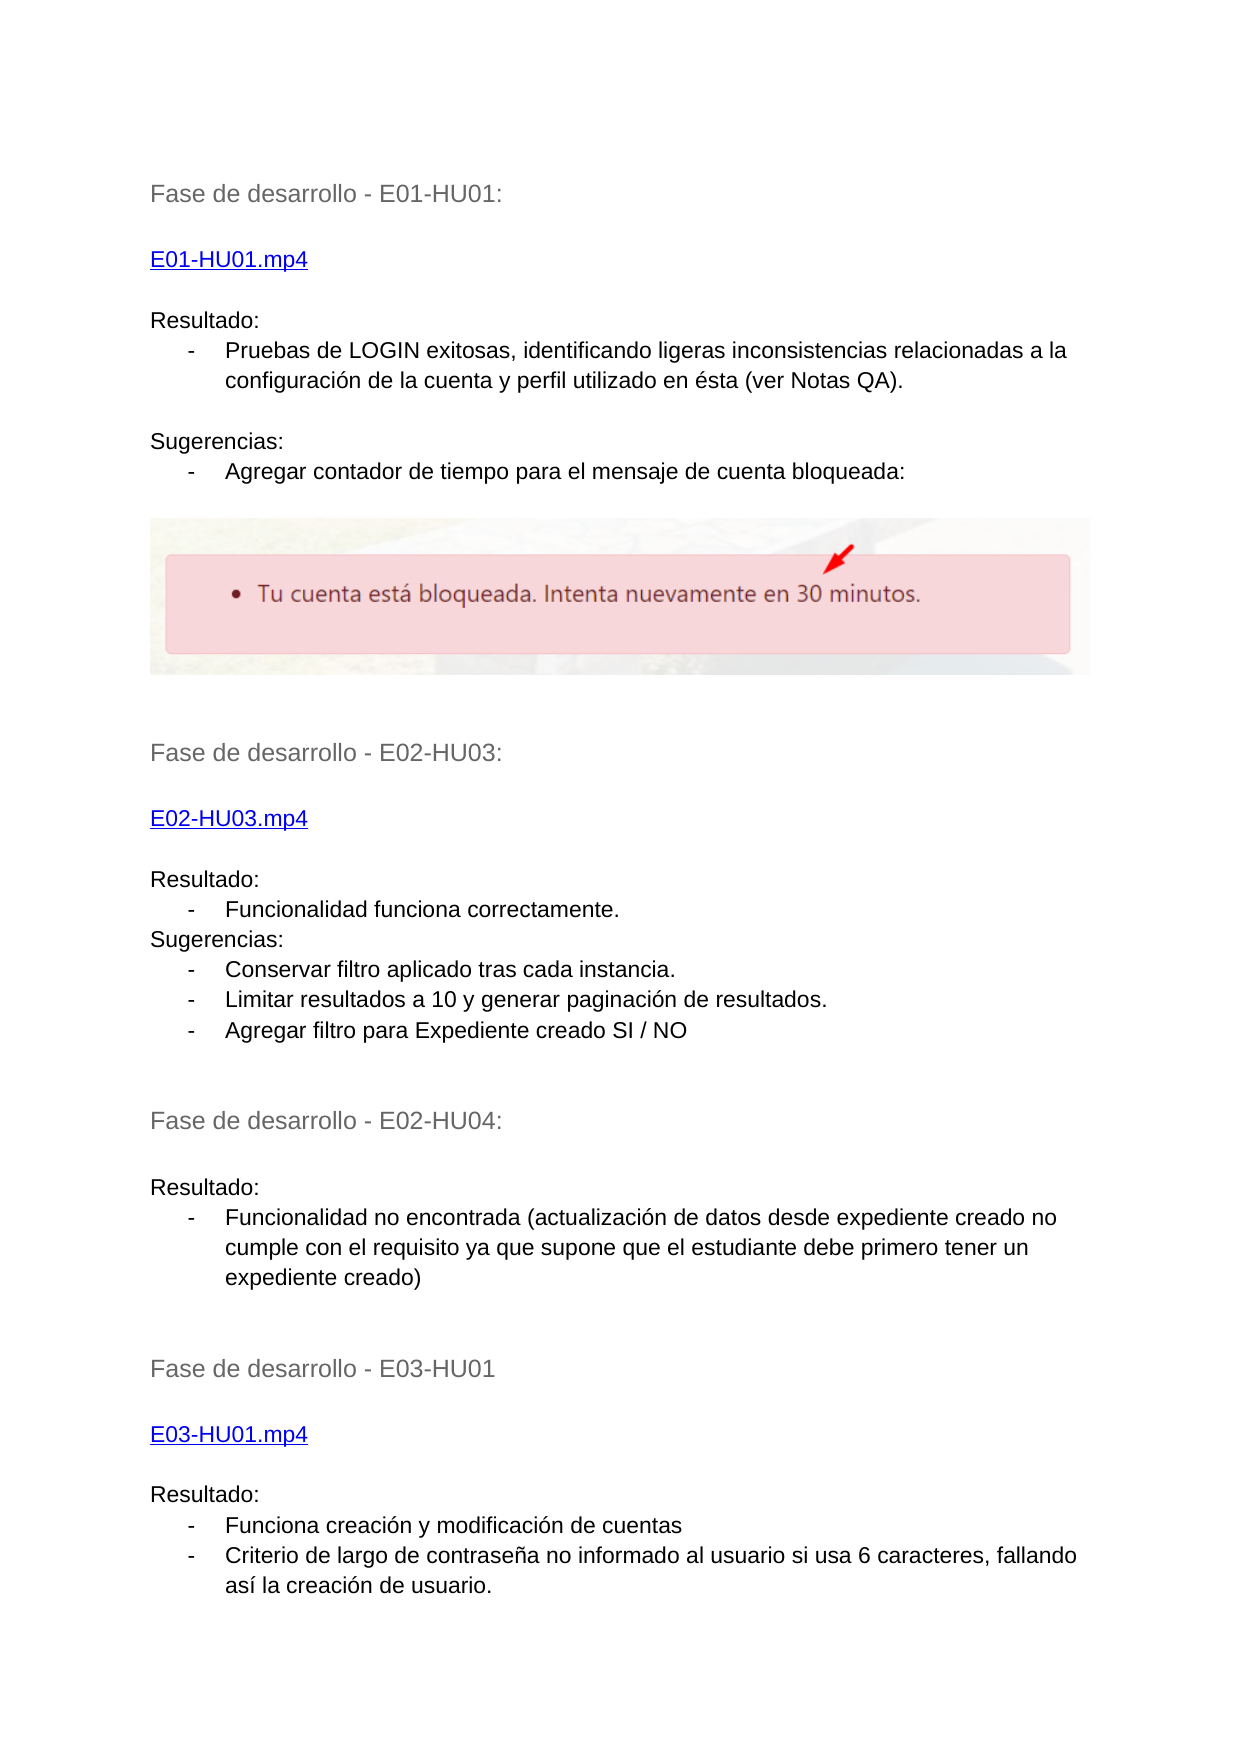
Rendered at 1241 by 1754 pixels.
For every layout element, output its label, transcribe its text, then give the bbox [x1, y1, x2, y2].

text E01-HU01.mp4 [150, 246, 1090, 273]
text Sugerencias: [150, 926, 1090, 952]
subtitle Fase de desarrollo - E02-HU03: [150, 738, 1090, 767]
subtitle Fase de desarrollo - E01-HU01: [150, 179, 1090, 208]
list Funcionalidad funciona correctamente. [187, 896, 1090, 922]
list Criterio de largo de contraseña no informado al usuario si usa 6 caracteres, fallando así la creación de usuario. [187, 1542, 1090, 1598]
list Agregar filtro para Expediente creado SI / NO [187, 1017, 1090, 1043]
picture [150, 518, 1091, 675]
list Pruebas de LOGIN exitosas, identificando ligeras inconsistencias relacionadas a la configuración de la cuenta y perfil utilizado en ésta (ver Notas QA). [187, 337, 1090, 394]
list Agregar contador de tiempo para el mensaje de cuenta bloqueada: [187, 458, 1090, 484]
list Funcionalidad no encontrada (actualización de datos desde expediente creado no cumple con el requisito ya que supone que el estudiante debe primero tener un expediente creado) [187, 1204, 1090, 1290]
list Limitar resultados a 10 y generar paginación de resultados. [187, 986, 1090, 1013]
list Conservar filtro aplicado tras cada instancia. [187, 956, 1090, 982]
text E02-HU03.mp4 [150, 805, 1090, 831]
list Funciona creación y modificación de cuentas [187, 1512, 1090, 1538]
text Resultado: [150, 866, 1090, 892]
subtitle Fase de desarrollo - E03-HU01 [150, 1354, 1090, 1382]
text Sugerencias: [150, 428, 1090, 454]
text Resultado: [150, 307, 1090, 333]
text Resultado: [150, 1481, 1090, 1508]
subtitle Fase de desarrollo - E02-HU04: [150, 1106, 1090, 1135]
text Resultado: [150, 1173, 1090, 1200]
text E03-HU01.mp4 [150, 1421, 1090, 1447]
